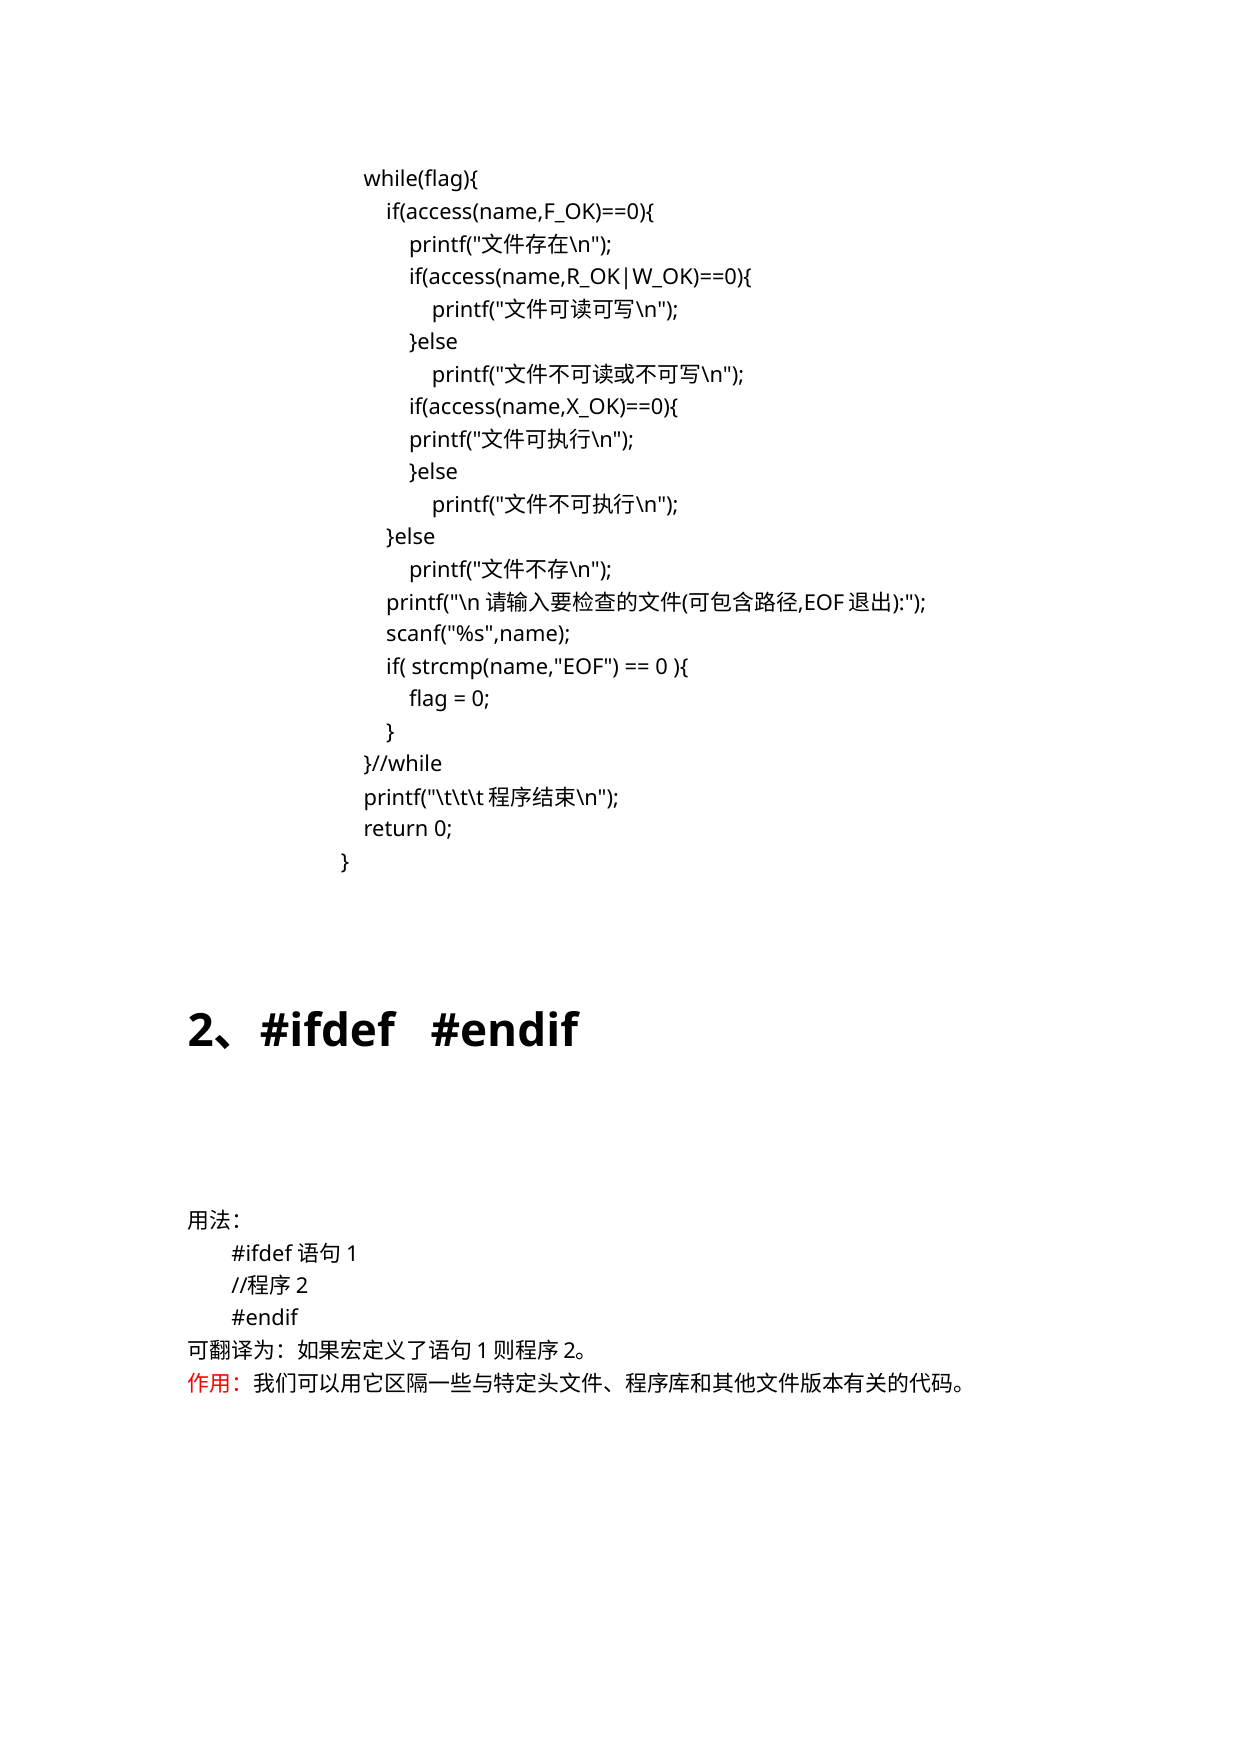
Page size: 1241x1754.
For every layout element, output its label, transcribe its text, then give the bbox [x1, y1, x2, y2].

text }//while [341, 747, 1053, 779]
text printf("文件可执行\n"); [341, 422, 1053, 454]
text 作用：我们可以用它区隔一些与特定头文件、程序库和其他文件版本有关的代码。 [187, 1366, 1053, 1398]
text return 0; [341, 812, 1053, 844]
text flag = 0; [341, 682, 1053, 714]
text 用法： [187, 1203, 1053, 1236]
text }else [341, 519, 1053, 552]
text }else [341, 324, 1053, 357]
subtitle 2、#ifdef #endif [187, 977, 1053, 1075]
text printf("\t\t\t程序结束\n"); [341, 779, 1053, 812]
text if(access(name,X_OK)==0){ [341, 389, 1053, 422]
text if( strcmp(name,"EOF") == 0 ){ [341, 649, 1053, 682]
text #ifdef 语句1 [187, 1236, 1053, 1268]
text while(flag){ [341, 162, 1053, 194]
text #endif [187, 1301, 1053, 1333]
text printf("文件不可读或不可写\n"); [341, 357, 1053, 389]
text printf("文件不可执行\n"); [341, 487, 1053, 519]
text if(access(name,F_OK)==0){ [341, 194, 1053, 227]
text printf("文件不存\n"); [341, 552, 1053, 584]
text if(access(name,R_OK|W_OK)==0){ [341, 259, 1053, 292]
text } [341, 714, 1053, 747]
text scanf("%s",name); [341, 617, 1053, 649]
text printf("文件存在\n"); [341, 227, 1053, 259]
text printf("文件可读可写\n"); [341, 292, 1053, 324]
text 可翻译为：如果宏定义了语句1则程序2。 [187, 1333, 1053, 1366]
text } [341, 844, 1053, 877]
text }else [341, 454, 1053, 487]
text printf("\n请输入要检查的文件(可包含路径,EOF退出):"); [341, 584, 1053, 617]
text //程序2 [187, 1268, 1053, 1301]
